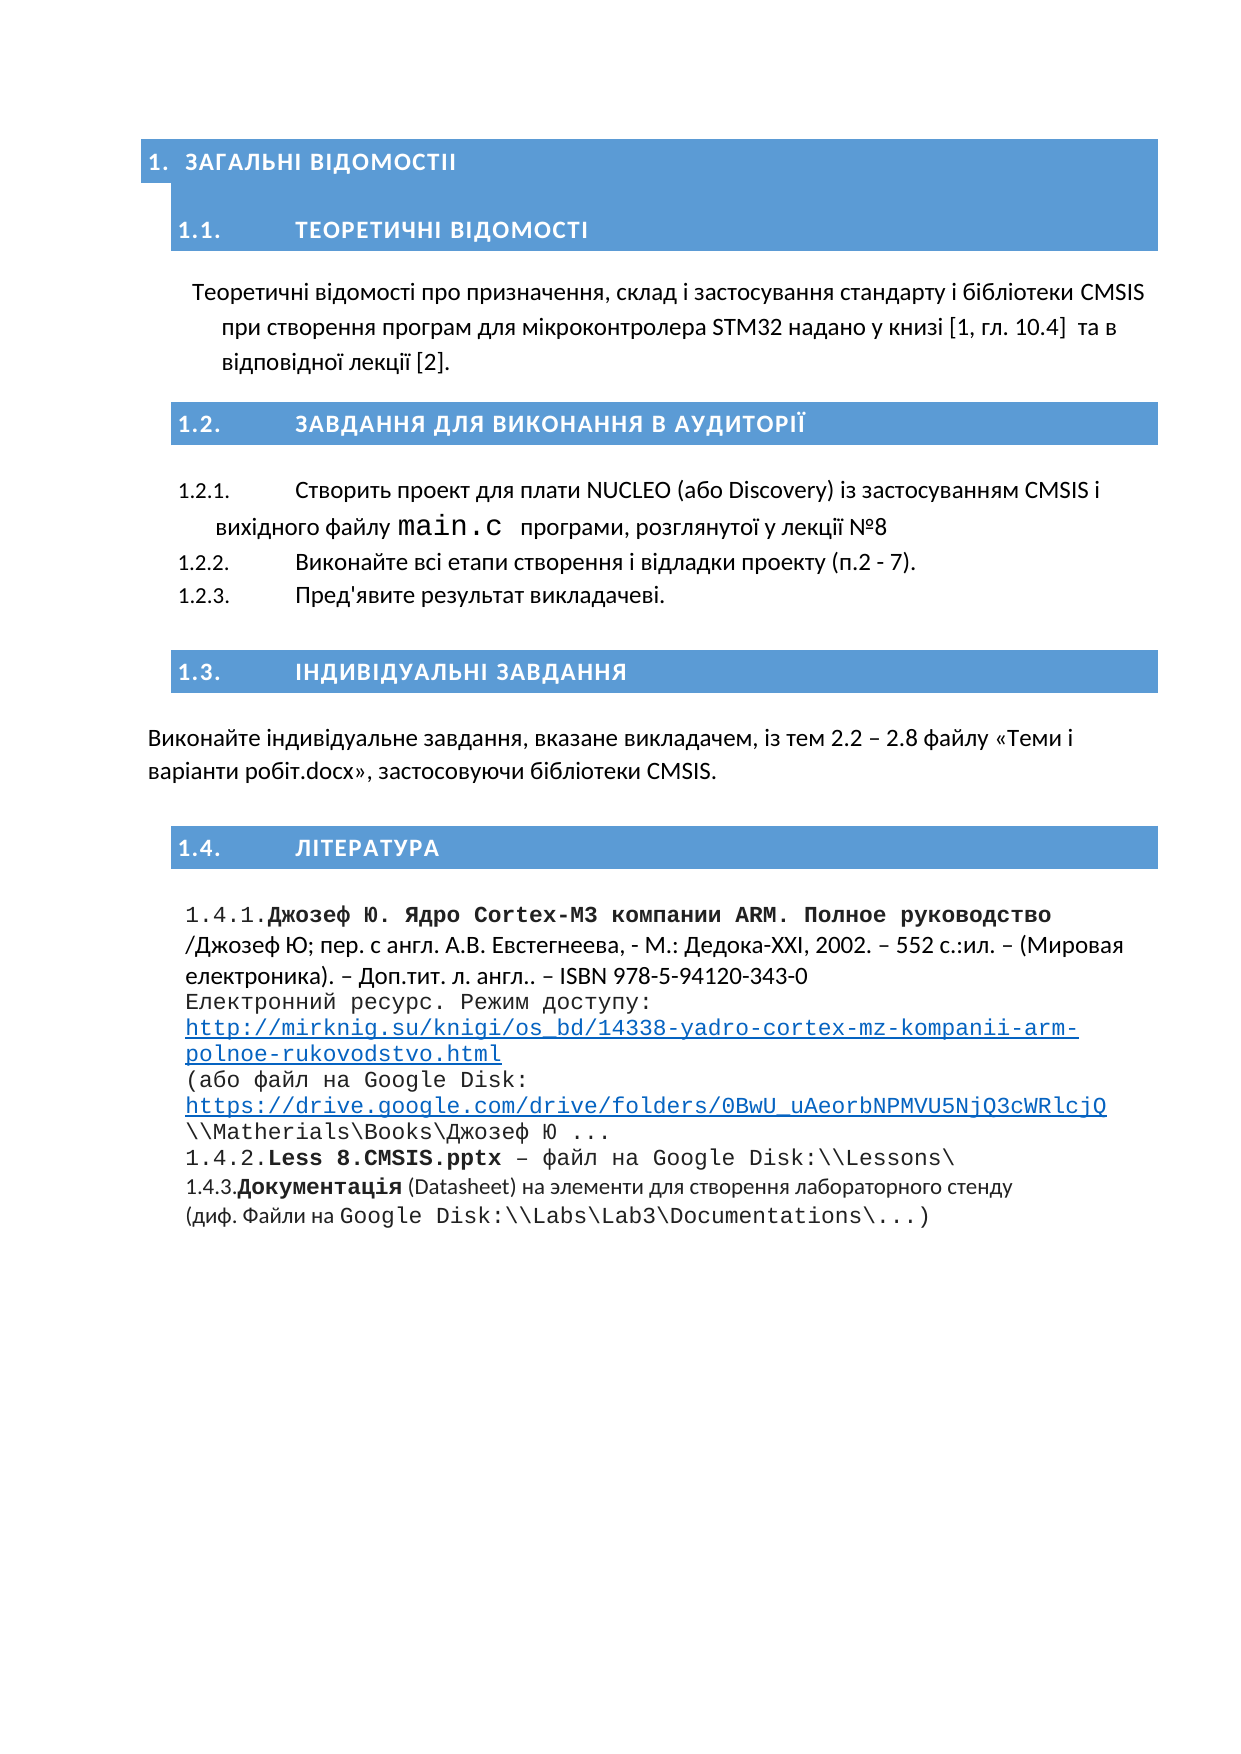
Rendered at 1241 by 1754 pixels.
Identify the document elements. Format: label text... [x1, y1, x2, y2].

subtitle Теоретичні відомості [177, 214, 1152, 245]
text Виконайте індивідуальне завдання, вказане викладачем, із тем 2.2 – 2.8 файлу «Теми і варіанти робіт.docx», застосовуючи бібліотеки CMSIS. [148, 722, 1152, 786]
subtitle Завдання для виконання в аудиторії [177, 408, 1152, 439]
text Теоретичні відомості про призначення, склад і застосування стандарту і бібліотеки CMSIS при створення програм для мікроконтролера STM32 надано у книзі [1, гл. 10.4] та в відповідної лекції [2]. [192, 276, 1152, 377]
list Документація (Datasheet) на элементи для створення лабораторного стенду (диф. Файли на Google Disk:\\Labs\Lab3\Documentations\...) [185, 1172, 1152, 1230]
list Створить проект для плати NUCLEO (або Discovery) із застосуванням CMSIS і вихідного файлу main.c програми, розглянутої у лекції №8 [178, 474, 1152, 544]
list Джозеф Ю. Ядро Cortex-M3 компании ARM. Полное руководство /Джозеф Ю; пер. с англ. А.В. Евстегнеева, - М.: Дедока-ХХІ, 2002. – 552 с.:ил. – (Мировая електроника). – Доп.тит. л. англ.. – ISBN 978-5-94120-343-0 Електронний ресурс. Режим доступу: http://mirknig.su/knigi/os_bd/14338-yadro-cortex-mz-kompanii-arm-polnoe-rukovodstvo.html (або файл на Google Disk: https://drive.google.com/drive/folders/0BwU_uAeorbNPMVU5NjQ3cWRlcjQ \\Matherials\Books\Джозеф Ю ... [185, 898, 1152, 1146]
subtitle Загальні відомостіі [148, 146, 1152, 176]
list Less 8.CMSIS.pptx – файл на Google Disk:\\Lessons\ [185, 1146, 1152, 1172]
subtitle Література [177, 832, 1152, 862]
list Виконайте всі етапи створення і відладки проекту (п.2 - 7). [177, 547, 1152, 577]
subtitle Індивідуальні завдання [177, 656, 1152, 687]
list Пред'явите результат викладачеві. [178, 579, 1152, 610]
